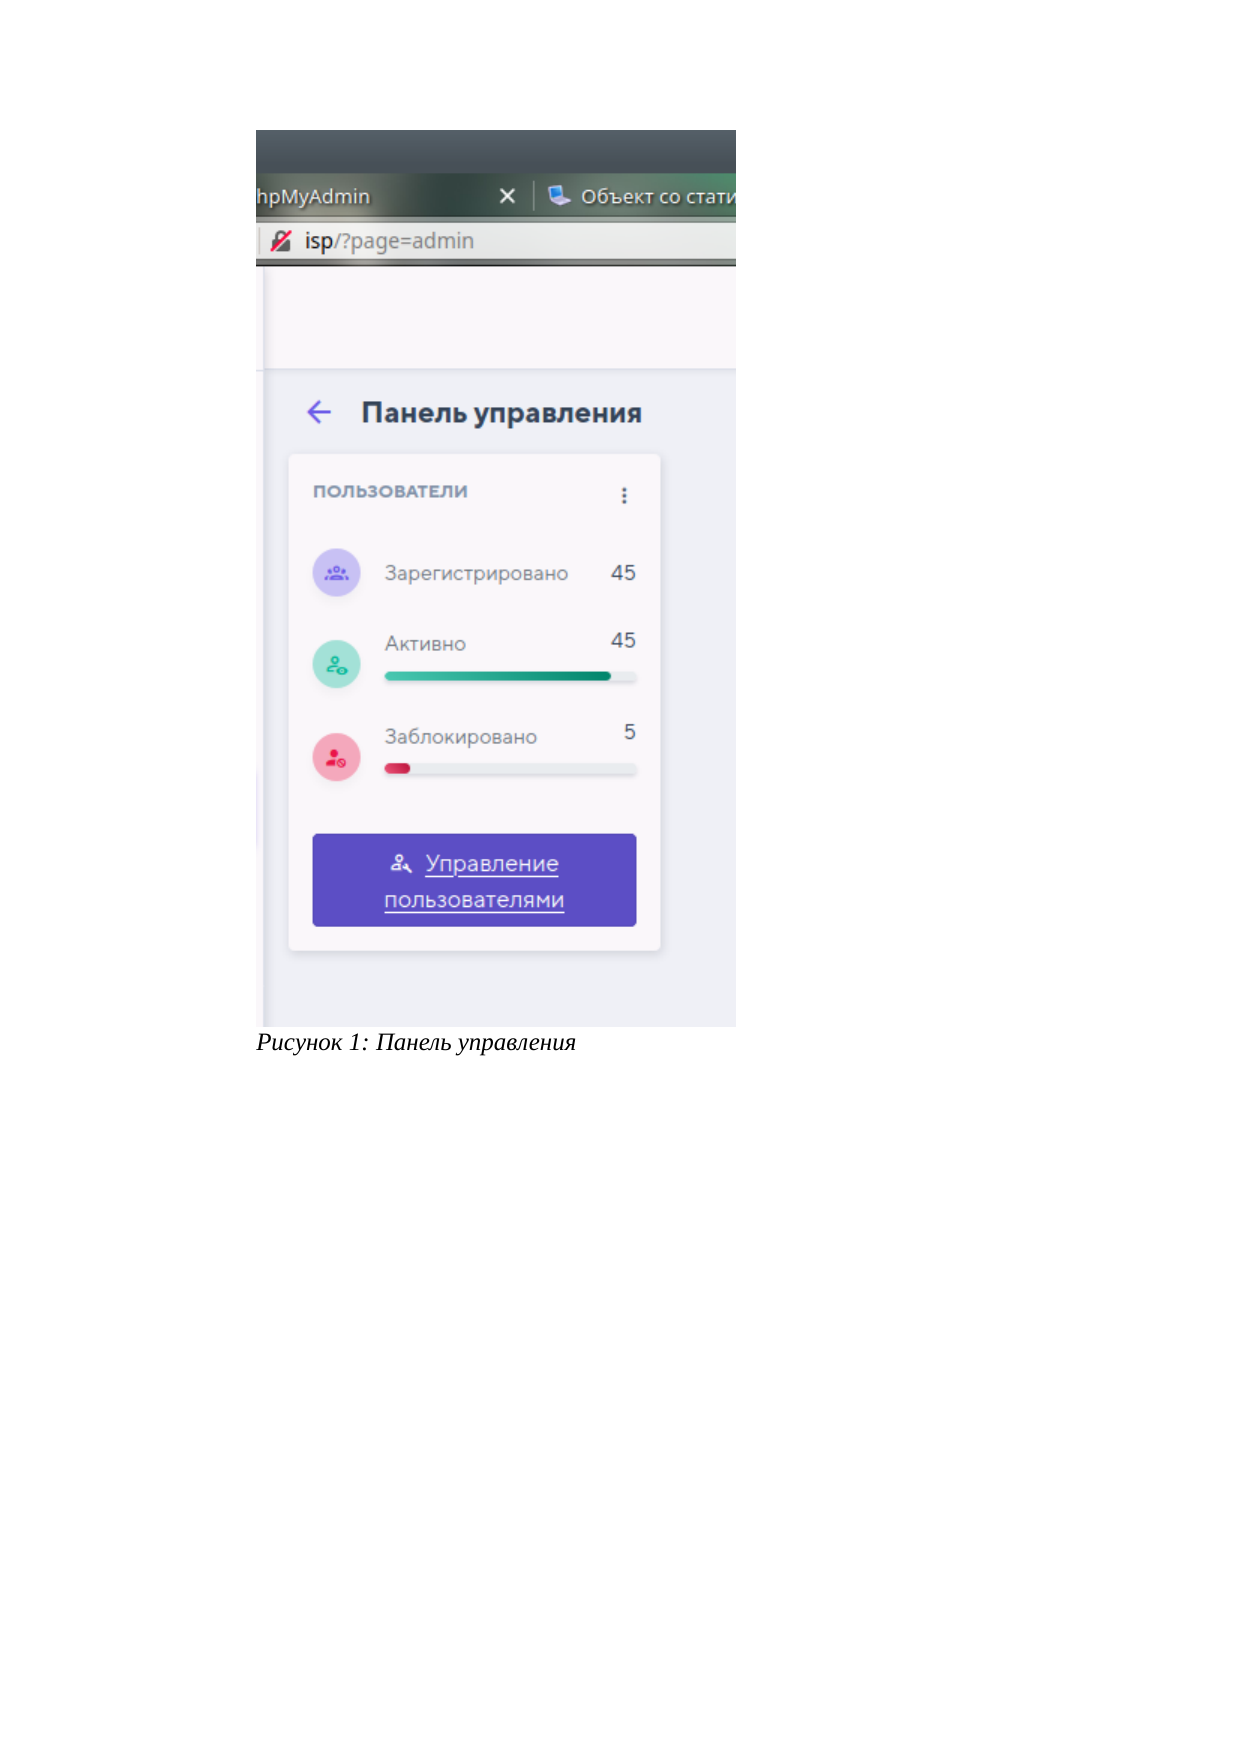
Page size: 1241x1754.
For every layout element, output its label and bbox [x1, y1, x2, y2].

picture [256, 130, 736, 1027]
